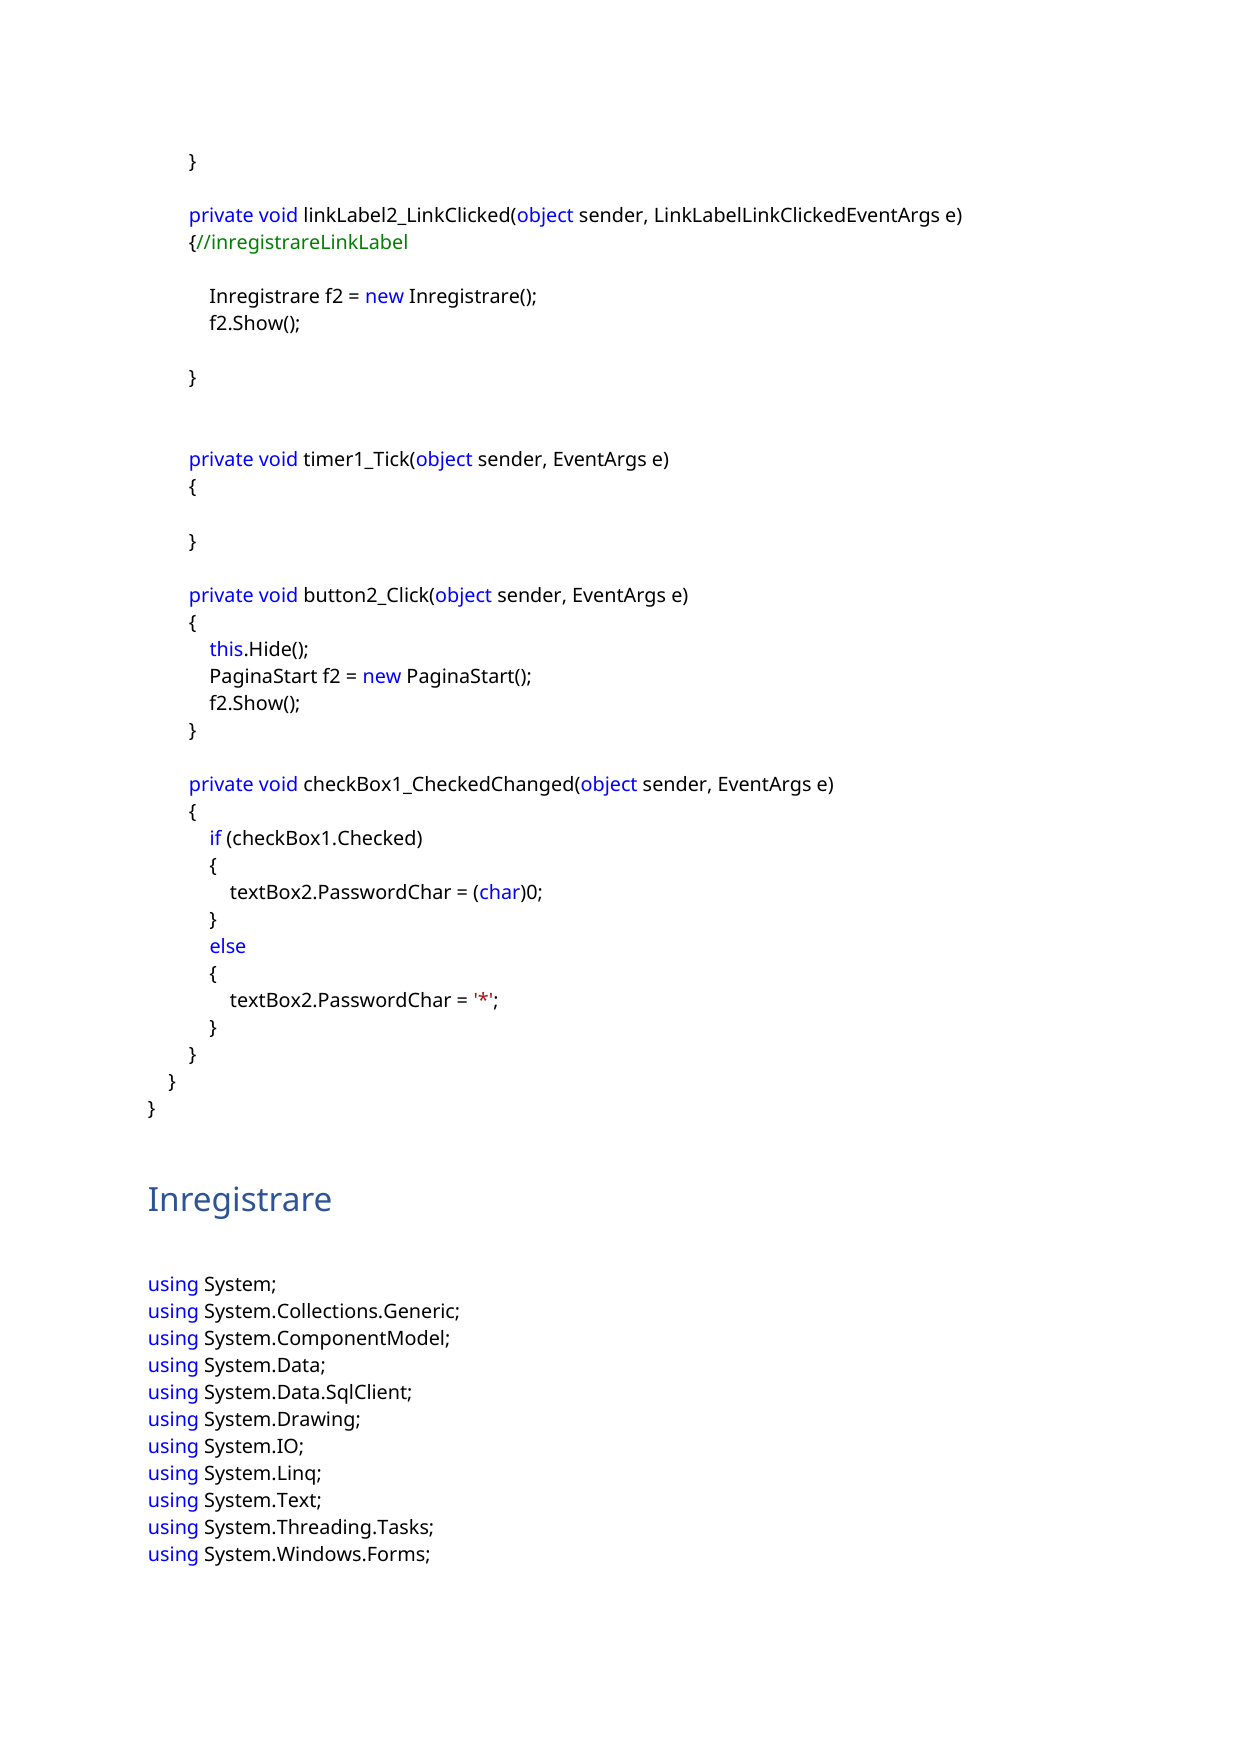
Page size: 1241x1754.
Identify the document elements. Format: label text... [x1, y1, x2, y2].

text } [148, 1094, 1093, 1121]
text } [148, 1067, 1093, 1094]
text } [148, 363, 1093, 390]
text using System.ComponentModel; [148, 1324, 1093, 1351]
text f2.Show(); [148, 309, 1093, 336]
text } [148, 716, 1093, 743]
text if (checkBox1.Checked) [148, 824, 1093, 851]
text using System.Data; [148, 1351, 1093, 1378]
text private void timer1_Tick(object sender, EventArgs e) [148, 445, 1093, 472]
text {//inregistrareLinkLabel [148, 228, 1093, 256]
text using System.Text; [148, 1486, 1093, 1513]
text this.Hide(); [148, 635, 1093, 662]
text { [148, 851, 1093, 878]
text using System.Data.SqlClient; [148, 1378, 1093, 1405]
text else [148, 932, 1093, 959]
text private void linkLabel2_LinkClicked(object sender, LinkLabelLinkClickedEventArgs e) [148, 202, 1093, 228]
text using System.IO; [148, 1432, 1093, 1459]
text using System.Windows.Forms; [148, 1540, 1093, 1567]
text Inregistrare f2 = new Inregistrare(); [148, 282, 1093, 309]
text } [148, 905, 1093, 932]
text textBox2.PasswordChar = (char)0; [148, 878, 1093, 905]
text PaginaStart f2 = new PaginaStart(); [148, 662, 1093, 689]
text using System.Collections.Generic; [148, 1297, 1093, 1324]
text f2.Show(); [148, 689, 1093, 716]
text private void checkBox1_CheckedChanged(object sender, EventArgs e) [148, 770, 1093, 797]
text private void button2_Click(object sender, EventArgs e) [148, 581, 1093, 608]
text { [148, 472, 1093, 499]
text textBox2.PasswordChar = '*'; [148, 986, 1093, 1013]
text using System.Drawing; [148, 1405, 1093, 1432]
text using System.Threading.Tasks; [148, 1513, 1093, 1540]
text } [148, 1013, 1093, 1040]
text using System.Linq; [148, 1459, 1093, 1486]
text { [148, 797, 1093, 824]
text { [148, 608, 1093, 635]
subtitle Inregistrare [148, 1176, 1093, 1221]
text using System; [148, 1270, 1093, 1297]
text { [148, 959, 1093, 986]
text } [148, 1040, 1093, 1067]
text } [148, 527, 1093, 554]
text } [148, 148, 1093, 174]
